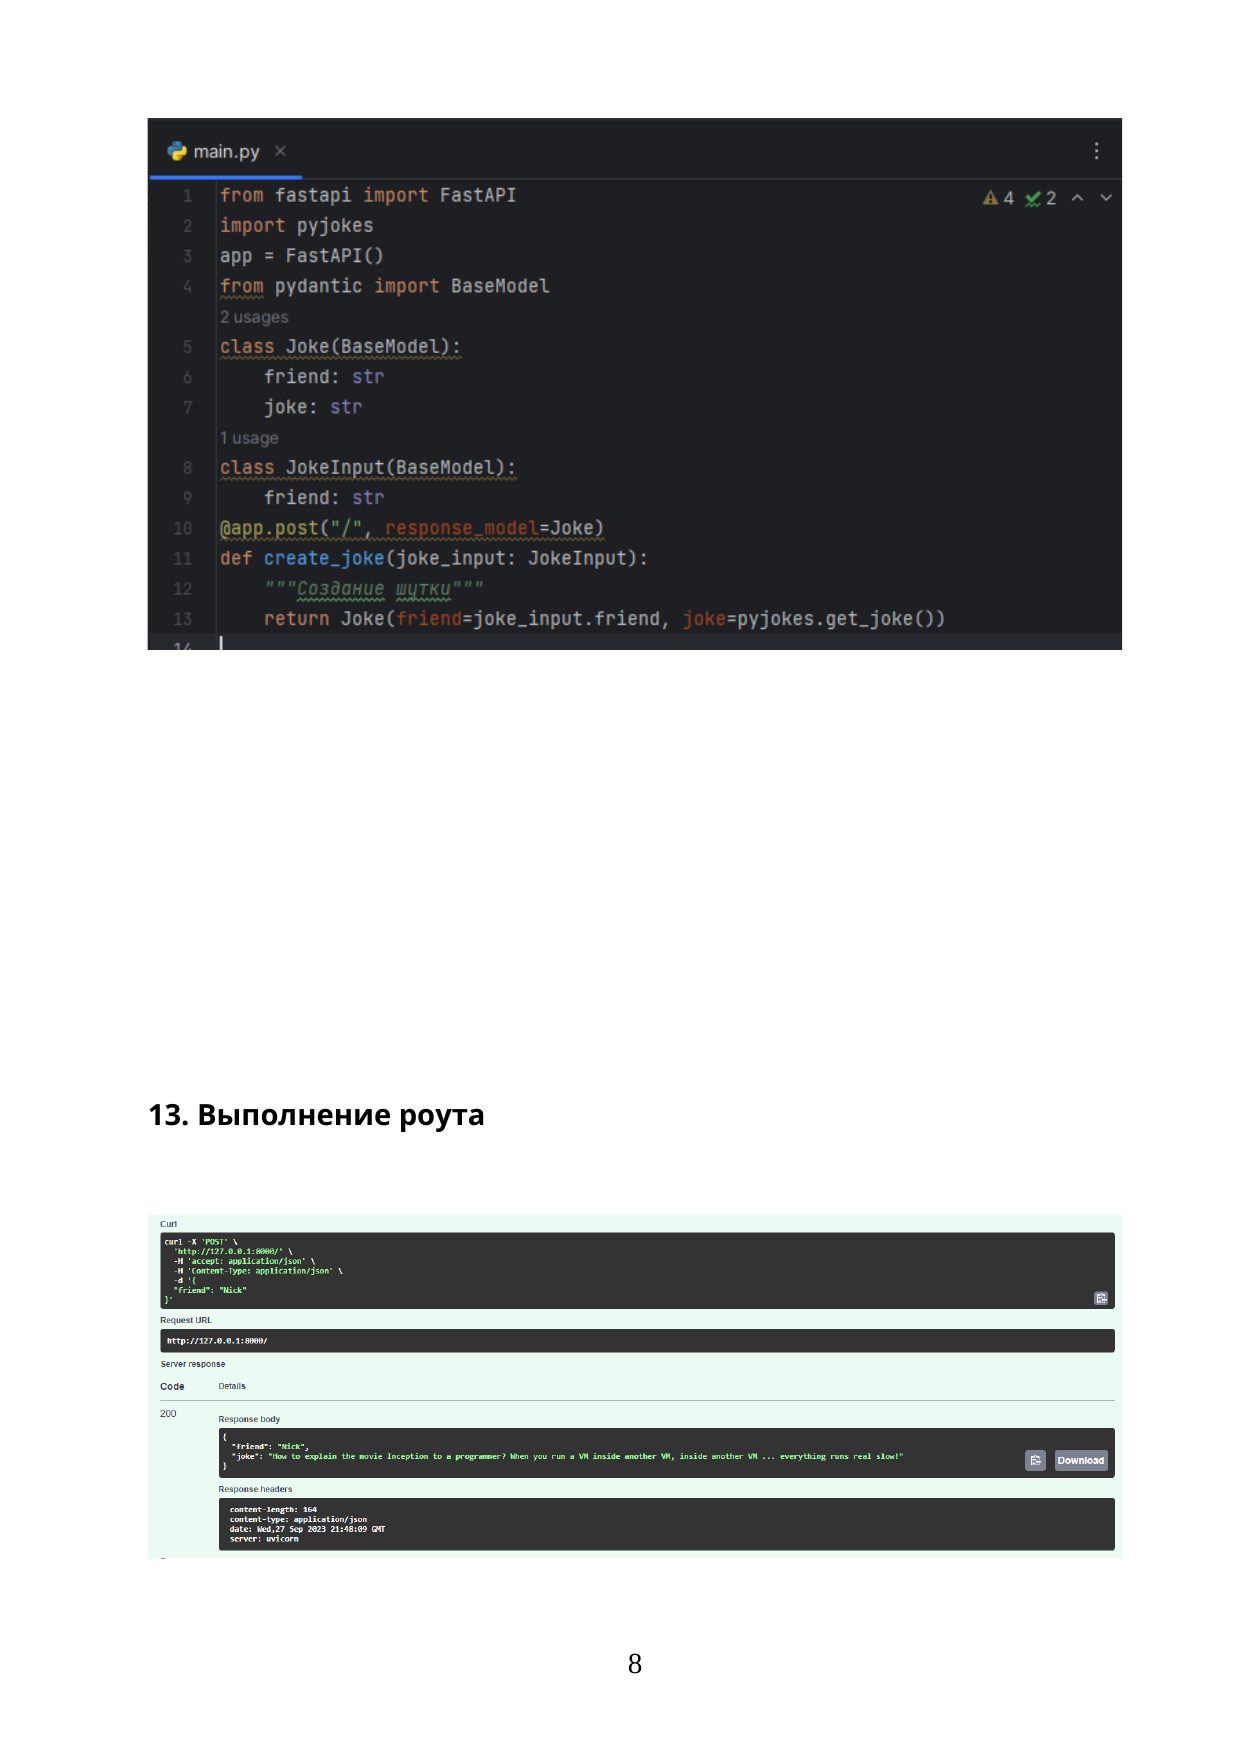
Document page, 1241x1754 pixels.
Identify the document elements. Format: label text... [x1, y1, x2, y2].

picture [147, 1215, 1123, 1559]
text 13. Выполнение роута [148, 1094, 1122, 1134]
picture [147, 118, 1123, 650]
